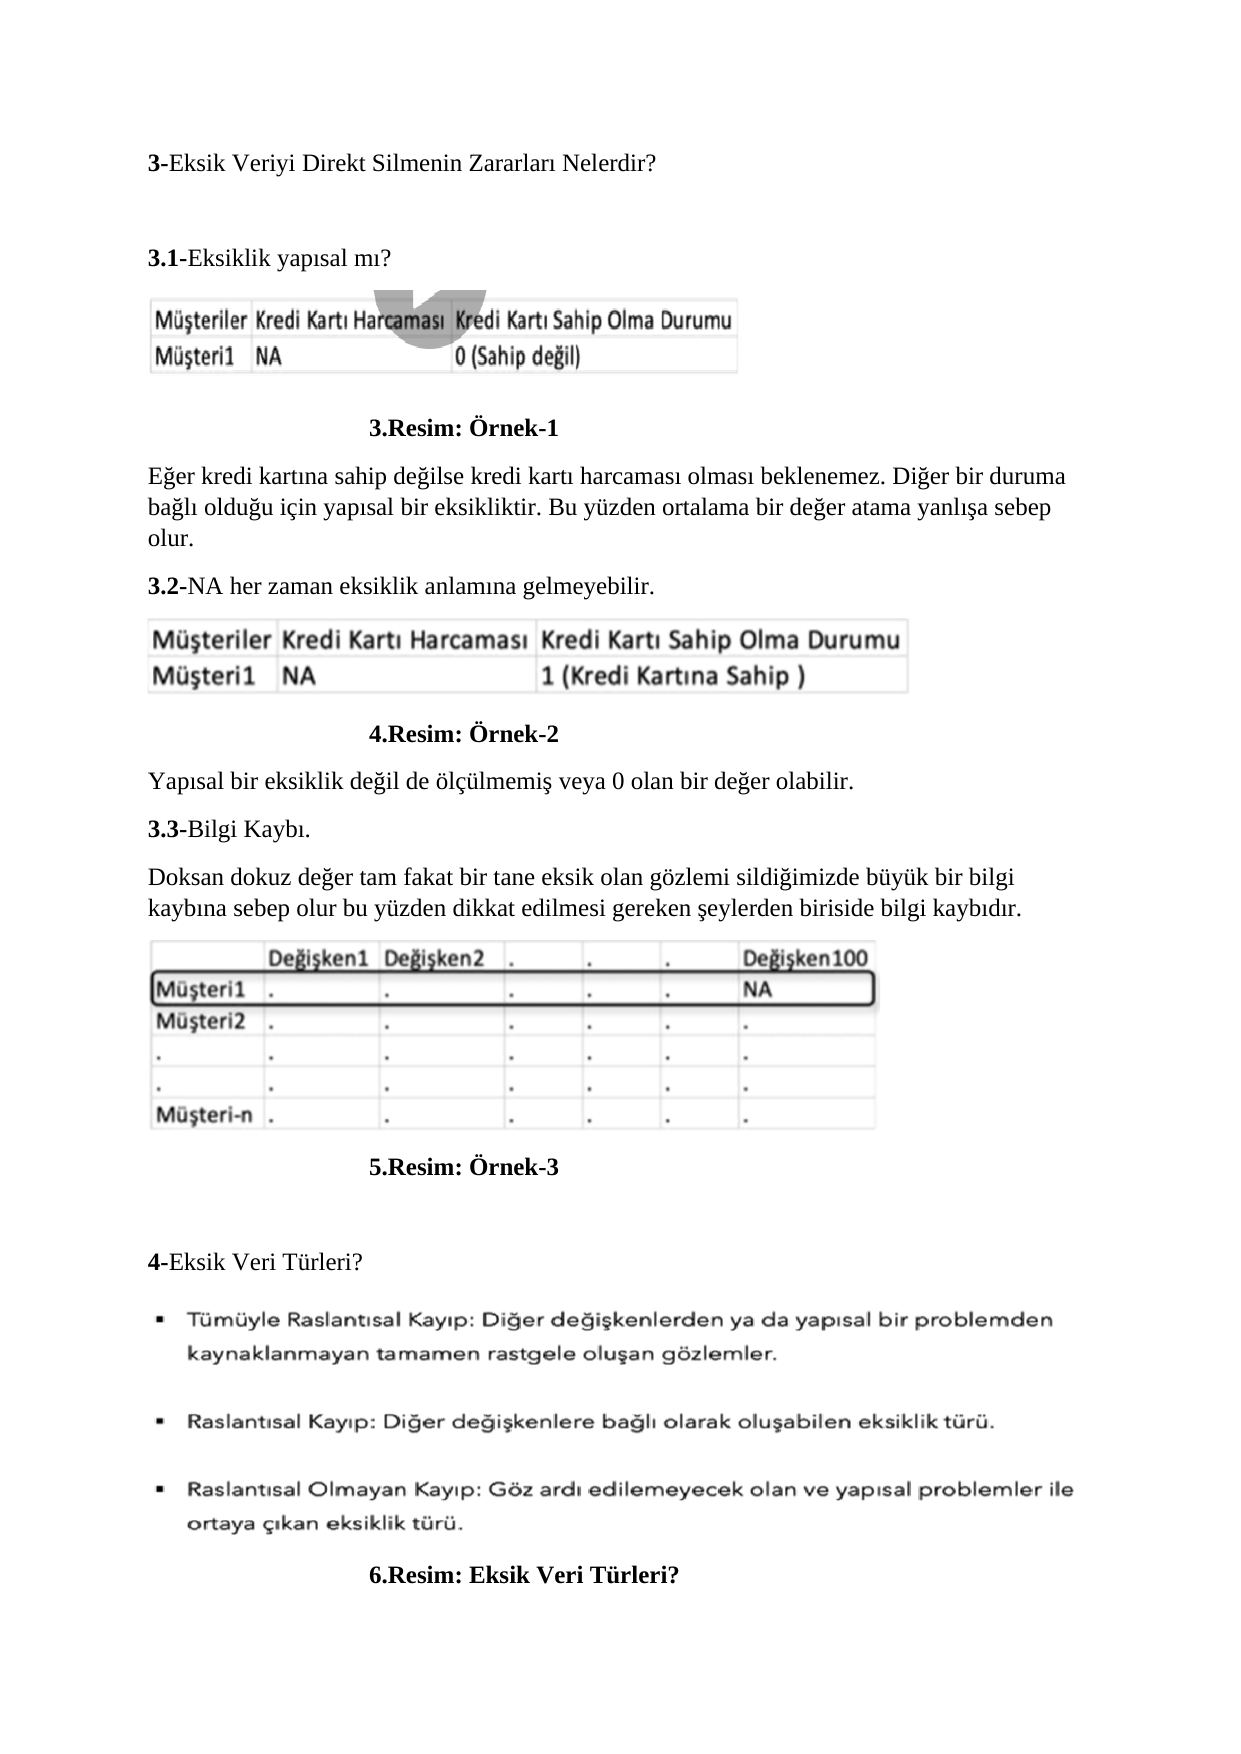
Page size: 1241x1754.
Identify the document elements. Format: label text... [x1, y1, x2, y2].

picture [147, 290, 748, 395]
text 3.3-Bilgi Kaybı. [148, 814, 1093, 843]
text 4.Resim: Örnek-2 [148, 719, 1093, 747]
text 3-Eksik Veriyi Direkt Silmenin Zararları Nelerdir? [148, 148, 1093, 176]
text 3.2-NA her zaman eksiklik anlamına gelmeyebilir. [148, 571, 1093, 599]
picture [147, 1295, 1093, 1542]
text 4-Eksik Veri Türleri? [148, 1247, 1093, 1276]
text 6.Resim: Eksik Veri Türleri? [295, 1560, 1093, 1589]
text 3.Resim: Örnek-1 [295, 413, 1093, 442]
picture [147, 940, 880, 1133]
picture [147, 618, 917, 700]
text Yapısal bir eksiklik değil de ölçülmemiş veya 0 olan bir değer olabilir. [148, 766, 1093, 795]
text 3.1-Eksiklik yapısal mı? [148, 243, 1093, 272]
text 5.Resim: Örnek-3 [369, 1152, 1093, 1181]
text Doksan dokuz değer tam fakat bir tane eksik olan gözlemi sildiğimizde büyük bir bilgi kaybına sebep olur bu yüzden dikkat edilmesi gereken şeylerden biriside bilgi kaybıdır. [148, 862, 1093, 922]
text Eğer kredi kartına sahip değilse kredi kartı harcaması olması beklenemez. Diğer bir duruma bağlı olduğu için yapısal bir eksikliktir. Bu yüzden ortalama bir değer atama yanlışa sebep olur. [148, 461, 1093, 552]
